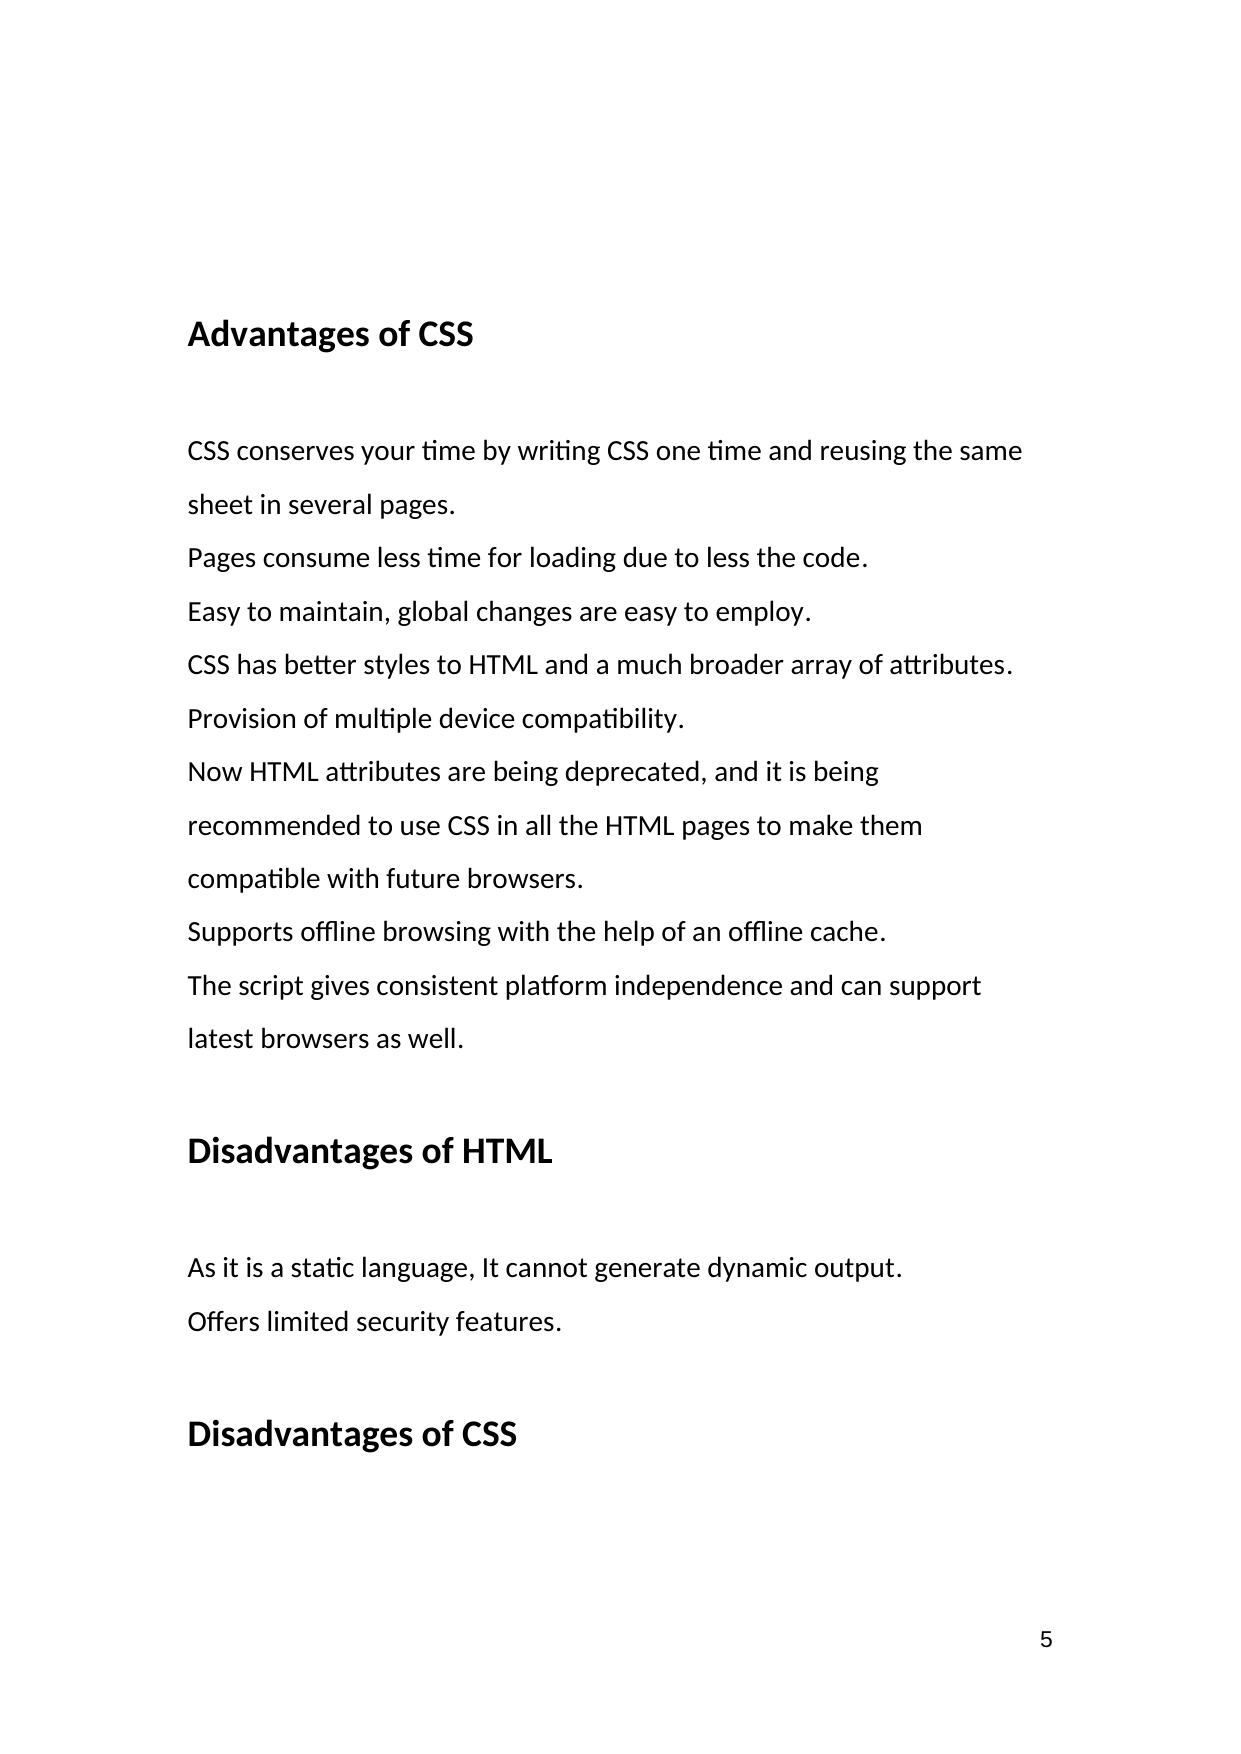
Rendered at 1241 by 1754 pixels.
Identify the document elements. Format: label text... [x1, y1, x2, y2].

text Now HTML attributes are being deprecated, and it is being recommended to use CSS in all the HTML pages to make them compatible with future browsers. [187, 753, 1053, 896]
text Disadvantages of CSS [187, 1410, 1053, 1456]
text Offers limited security features. [187, 1303, 1053, 1338]
text Disadvantages of HTML [187, 1127, 1053, 1173]
text Provision of multiple device compatibility. [187, 700, 1053, 735]
text Pages consume less time for loading due to less the code. [187, 539, 1053, 575]
text CSS conserves your time by writing CSS one time and reusing the same sheet in several pages. [187, 432, 1053, 522]
text CSS has better styles to HTML and a much broader array of attributes. [187, 646, 1053, 682]
text Advantages of CSS [187, 310, 1053, 356]
text Supports offline browsing with the help of an offline cache. [187, 913, 1053, 949]
text As it is a static language, It cannot generate dynamic output. [187, 1249, 1053, 1285]
text The script gives consistent platform independence and can support latest browsers as well. [187, 967, 1053, 1056]
text Easy to maintain, global changes are easy to employ. [187, 593, 1053, 628]
